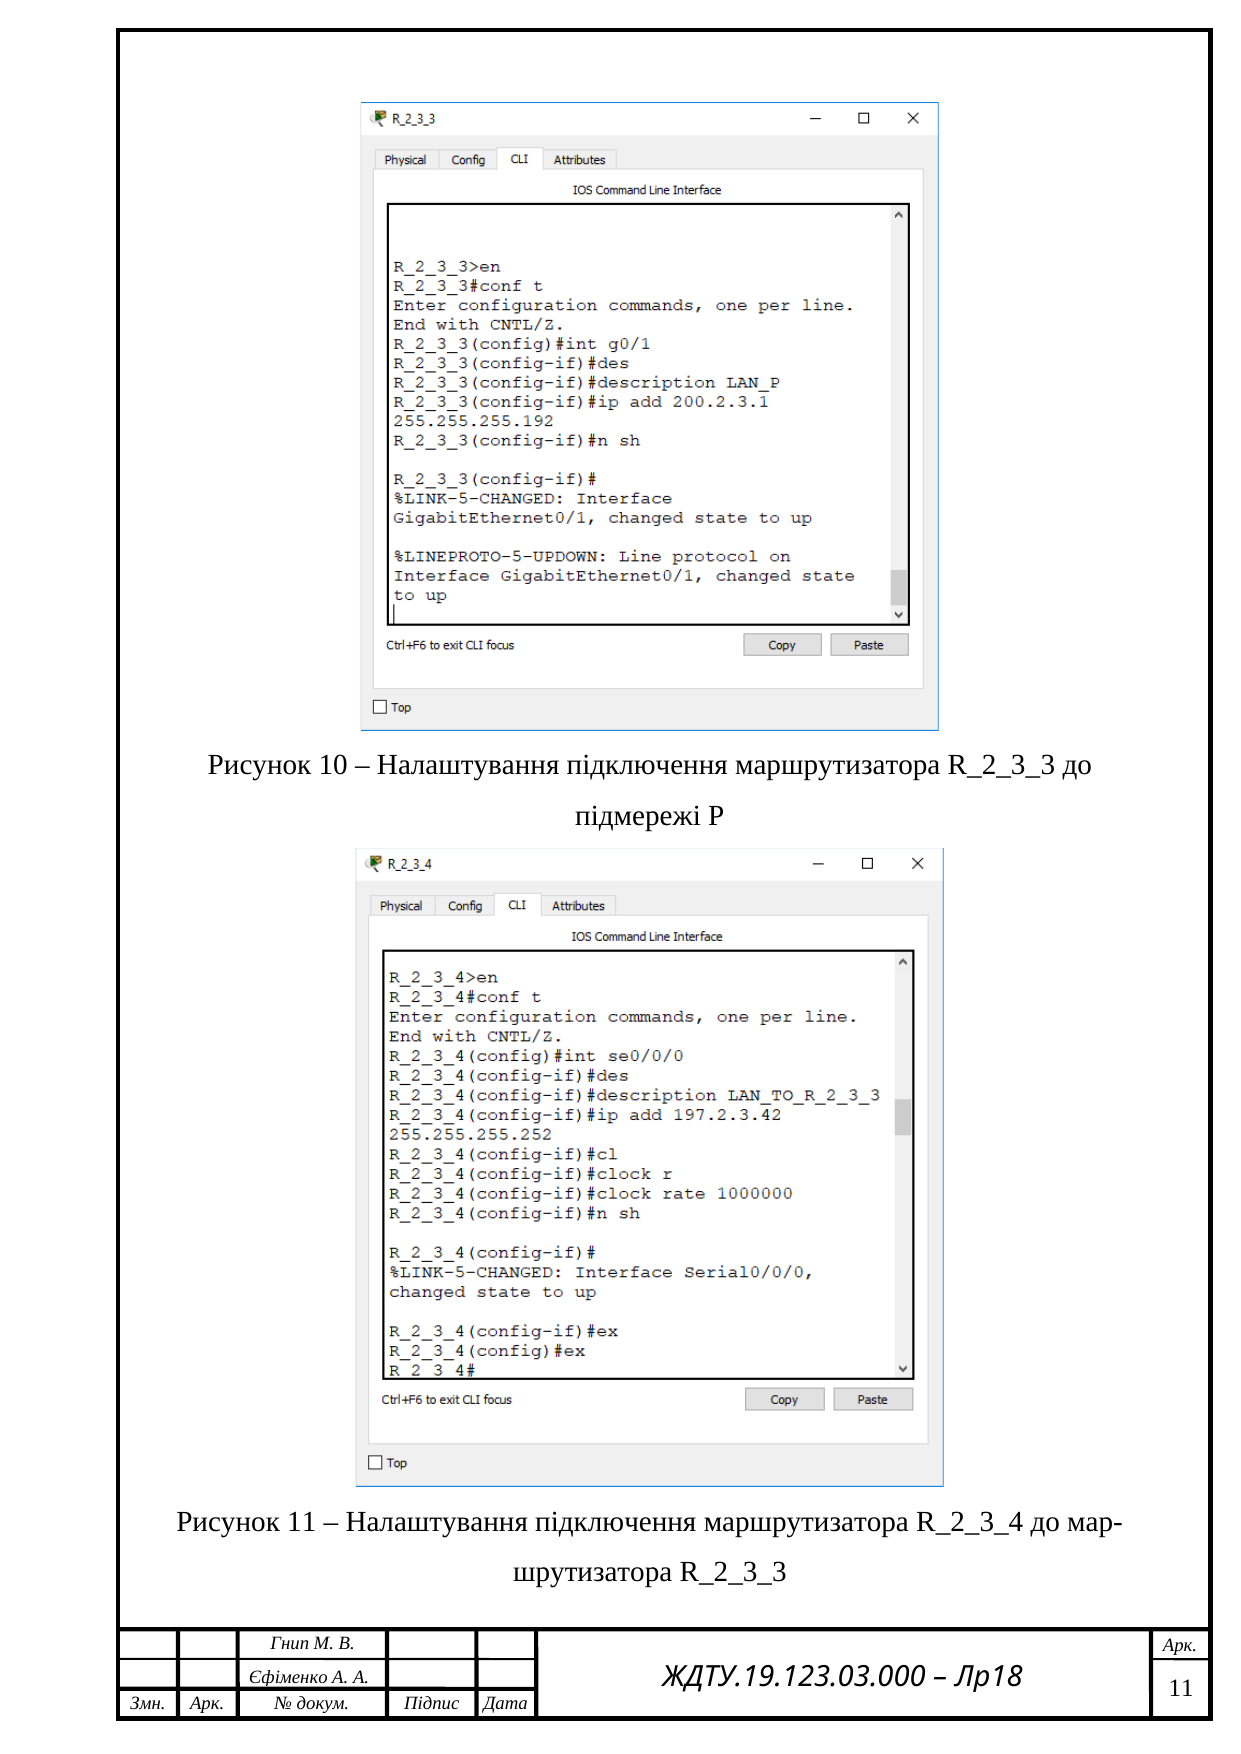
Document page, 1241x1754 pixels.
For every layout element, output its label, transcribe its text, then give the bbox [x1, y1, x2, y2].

picture [360, 102, 939, 731]
picture [355, 848, 944, 1487]
text Рисунок 10 – Налаштування підключення маршрутизатора R_2_3_3 до підмережі P [148, 747, 1152, 831]
text Рисунок 11 – Налаштування підключення маршрутизатора R_2_3_4 до мар-шрутизатора R_2_3_3 [148, 1504, 1152, 1588]
